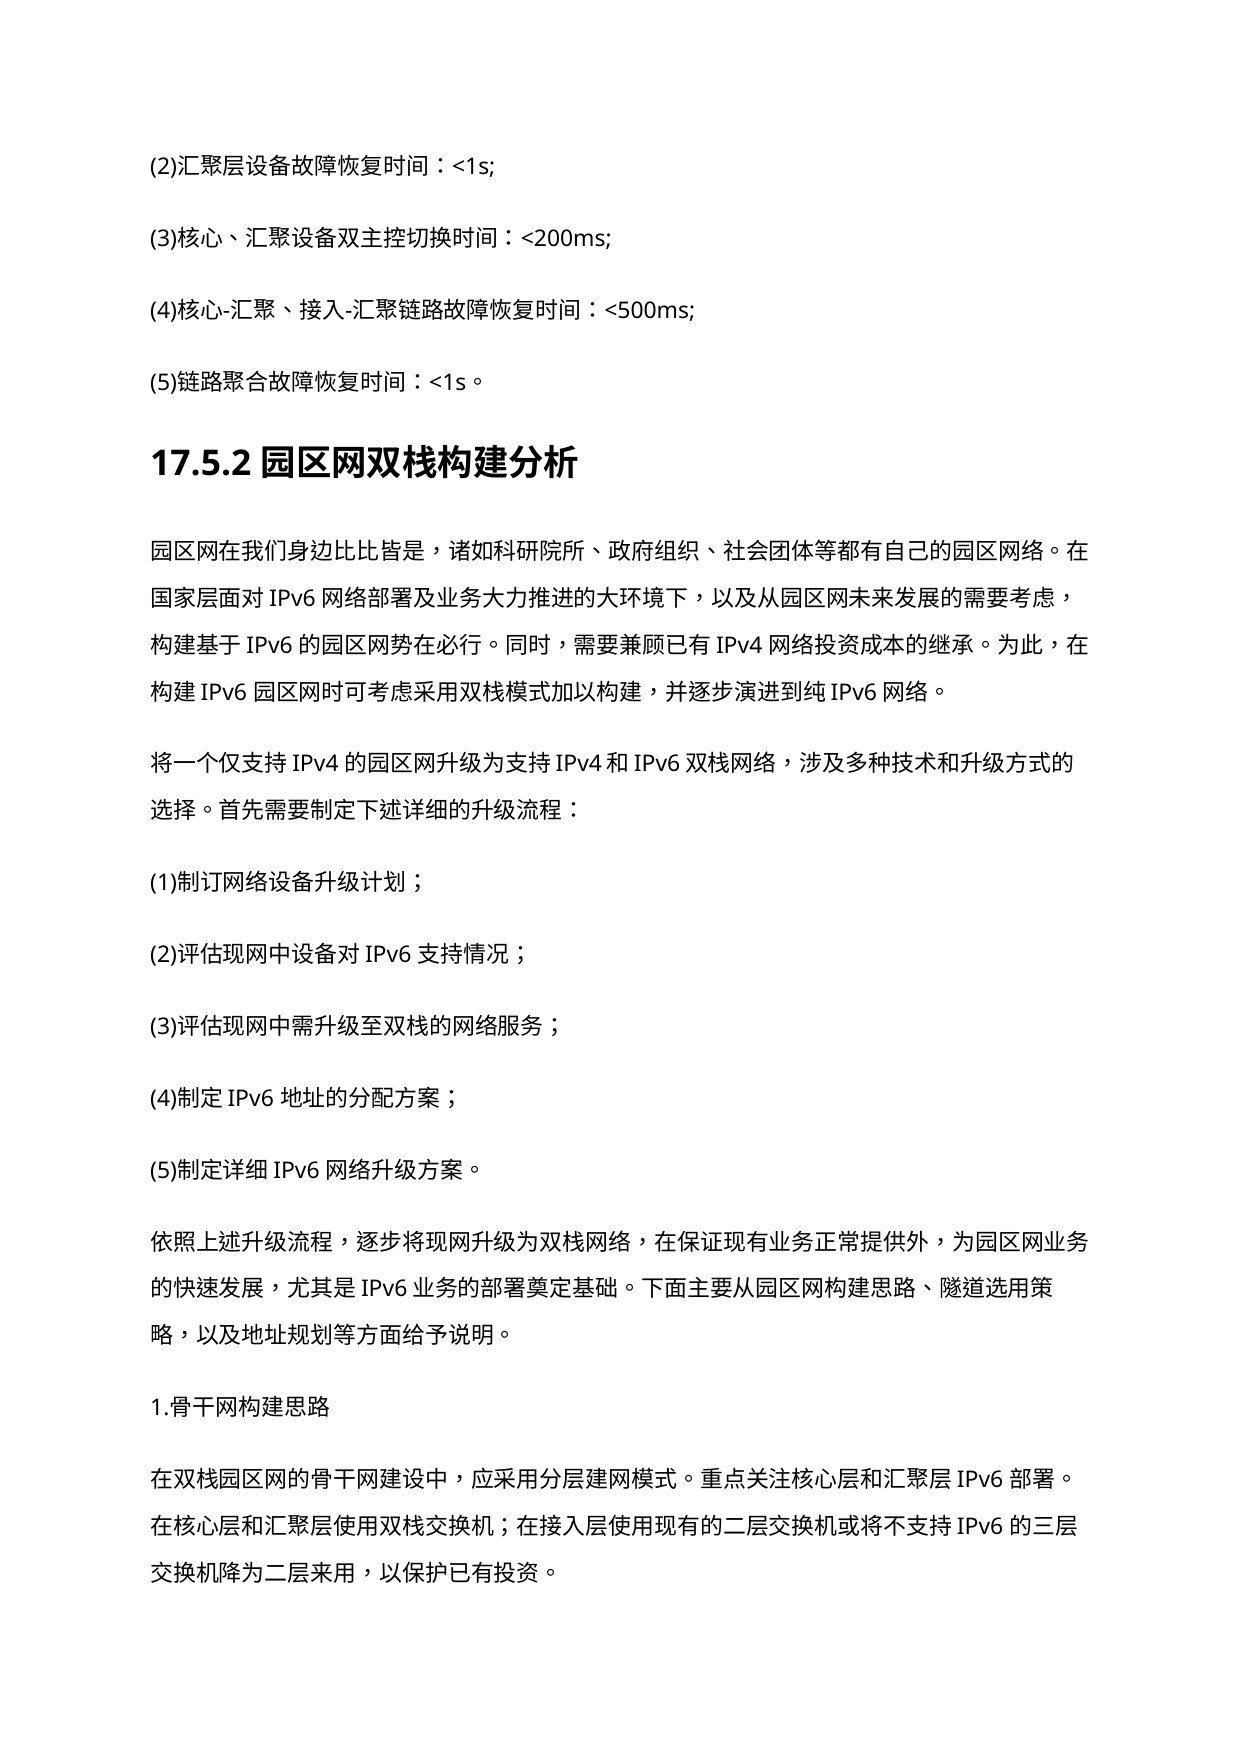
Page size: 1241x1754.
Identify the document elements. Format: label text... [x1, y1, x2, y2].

text (5)制定详细IPv6 网络升级方案。 [150, 1153, 1090, 1185]
subtitle 17.5.2 园区网双栈构建分析 [150, 437, 1090, 486]
text 依照上述升级流程，逐步将现网升级为双栈网络，在保证现有业务正常提供外，为园区网业务的快速发展，尤其是IPv6业务的部署奠定基础。下面主要从园区网构建思路、隧道选用策略，以及地址规划等方面给予说明。 [150, 1225, 1090, 1350]
text (1)制订网络设备升级计划； [150, 866, 1090, 897]
text (2)评估现网中设备对IPv6 支持情况； [150, 938, 1090, 969]
text (3)核心、汇聚设备双主控切换时间：<200ms; [150, 222, 1090, 253]
text (5)链路聚合故障恢复时间：<1s。 [150, 366, 1090, 397]
text 园区网在我们身边比比皆是，诸如科研院所、政府组织、社会团体等都有自己的园区网络。在国家层面对IPv6 网络部署及业务大力推进的大环境下，以及从园区网未来发展的需要考虑，构建基于IPv6 的园区网势在必行。同时，需要兼顾已有IPv4 网络投资成本的继承。为此，在构建IPv6 园区网时可考虑采用双栈模式加以构建，并逐步演进到纯IPv6 网络。 [150, 535, 1090, 707]
text (4)制定IPv6 地址的分配方案； [150, 1082, 1090, 1113]
text (3)评估现网中需升级至双栈的网络服务； [150, 1010, 1090, 1041]
text 将一个仅支持IPv4 的园区网升级为支持IPv4和IPv6双栈网络，涉及多种技术和升级方式的选择。首先需要制定下述详细的升级流程： [150, 747, 1090, 825]
text (4)核心-汇聚、接入-汇聚链路故障恢复时间：<500ms; [150, 294, 1090, 325]
text (2)汇聚层设备故障恢复时间：<1s; [150, 150, 1090, 181]
text 1.骨干网构建思路 [150, 1391, 1090, 1422]
text 在双栈园区网的骨干网建设中，应采用分层建网模式。重点关注核心层和汇聚层IPv6 部署。在核心层和汇聚层使用双栈交换机；在接入层使用现有的二层交换机或将不支持IPv6 的三层交换机降为二层来用，以保护已有投资。 [150, 1463, 1090, 1588]
